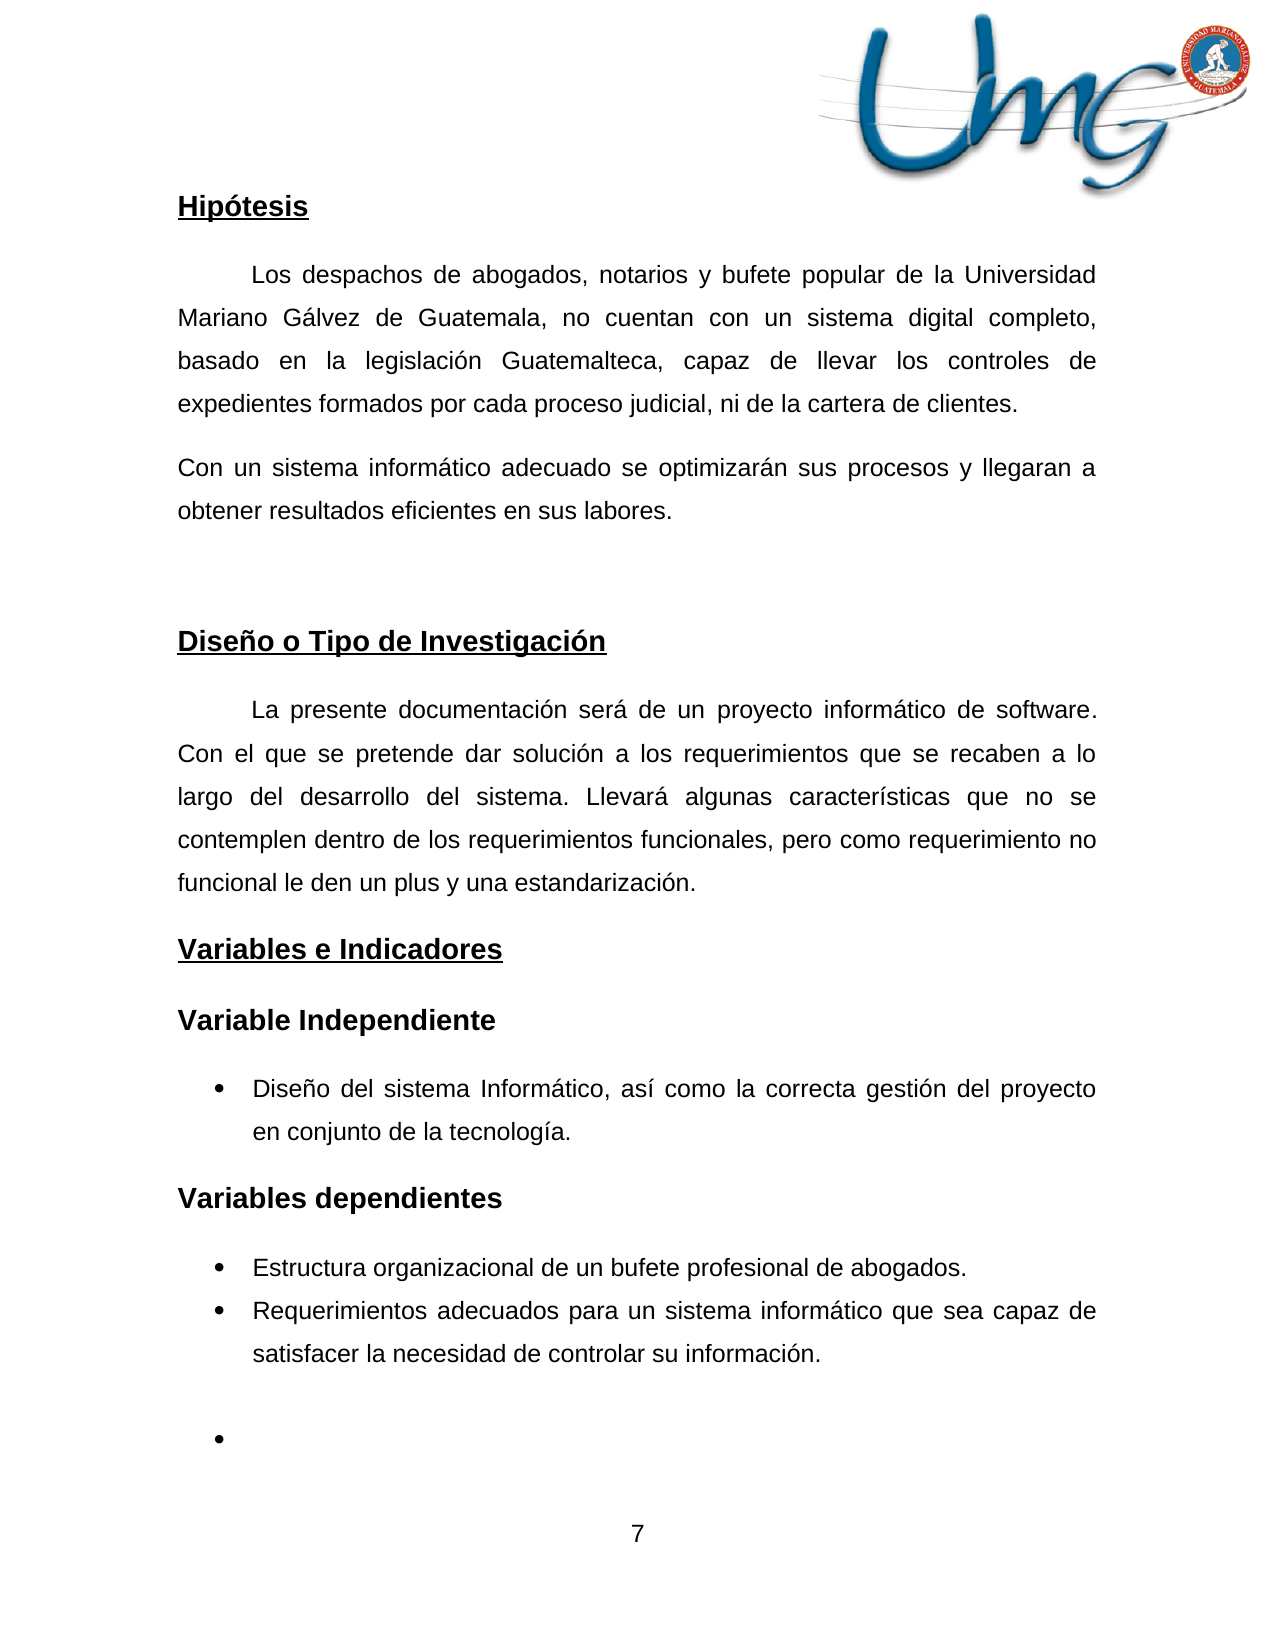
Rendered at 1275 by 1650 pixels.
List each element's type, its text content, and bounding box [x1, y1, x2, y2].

list Requerimientos adecuados para un sistema informático que sea capaz de satisfacer la necesidad de controlar su información. [215, 1296, 1098, 1368]
list Diseño del sistema Informático, así como la correcta gestión del proyecto en conjunto de la tecnología. [215, 1074, 1098, 1146]
text La presente documentación será de un proyecto informático de software. Con el que se pretende dar solución a los requerimientos que se recaben a lo largo del desarrollo del sistema. Llevará algunas características que no se contemplen dentro de los requerimientos funcionales, pero como requerimiento no funcional le den un plus y una estandarización. [177, 695, 1098, 897]
subtitle Variables e Indicadores [177, 932, 1098, 965]
subtitle Diseño o Tipo de Investigación [177, 624, 1098, 658]
subtitle Variables dependientes [177, 1181, 1098, 1215]
subtitle Variable Independiente [177, 1003, 1098, 1037]
picture [818, 0, 1261, 207]
text Con un sistema informático adecuado se optimizarán sus procesos y llegaran a obtener resultados eficientes en sus labores. [177, 453, 1098, 525]
list Estructura organizacional de un bufete profesional de abogados. [215, 1252, 1098, 1281]
subtitle Hipótesis [177, 189, 1098, 222]
